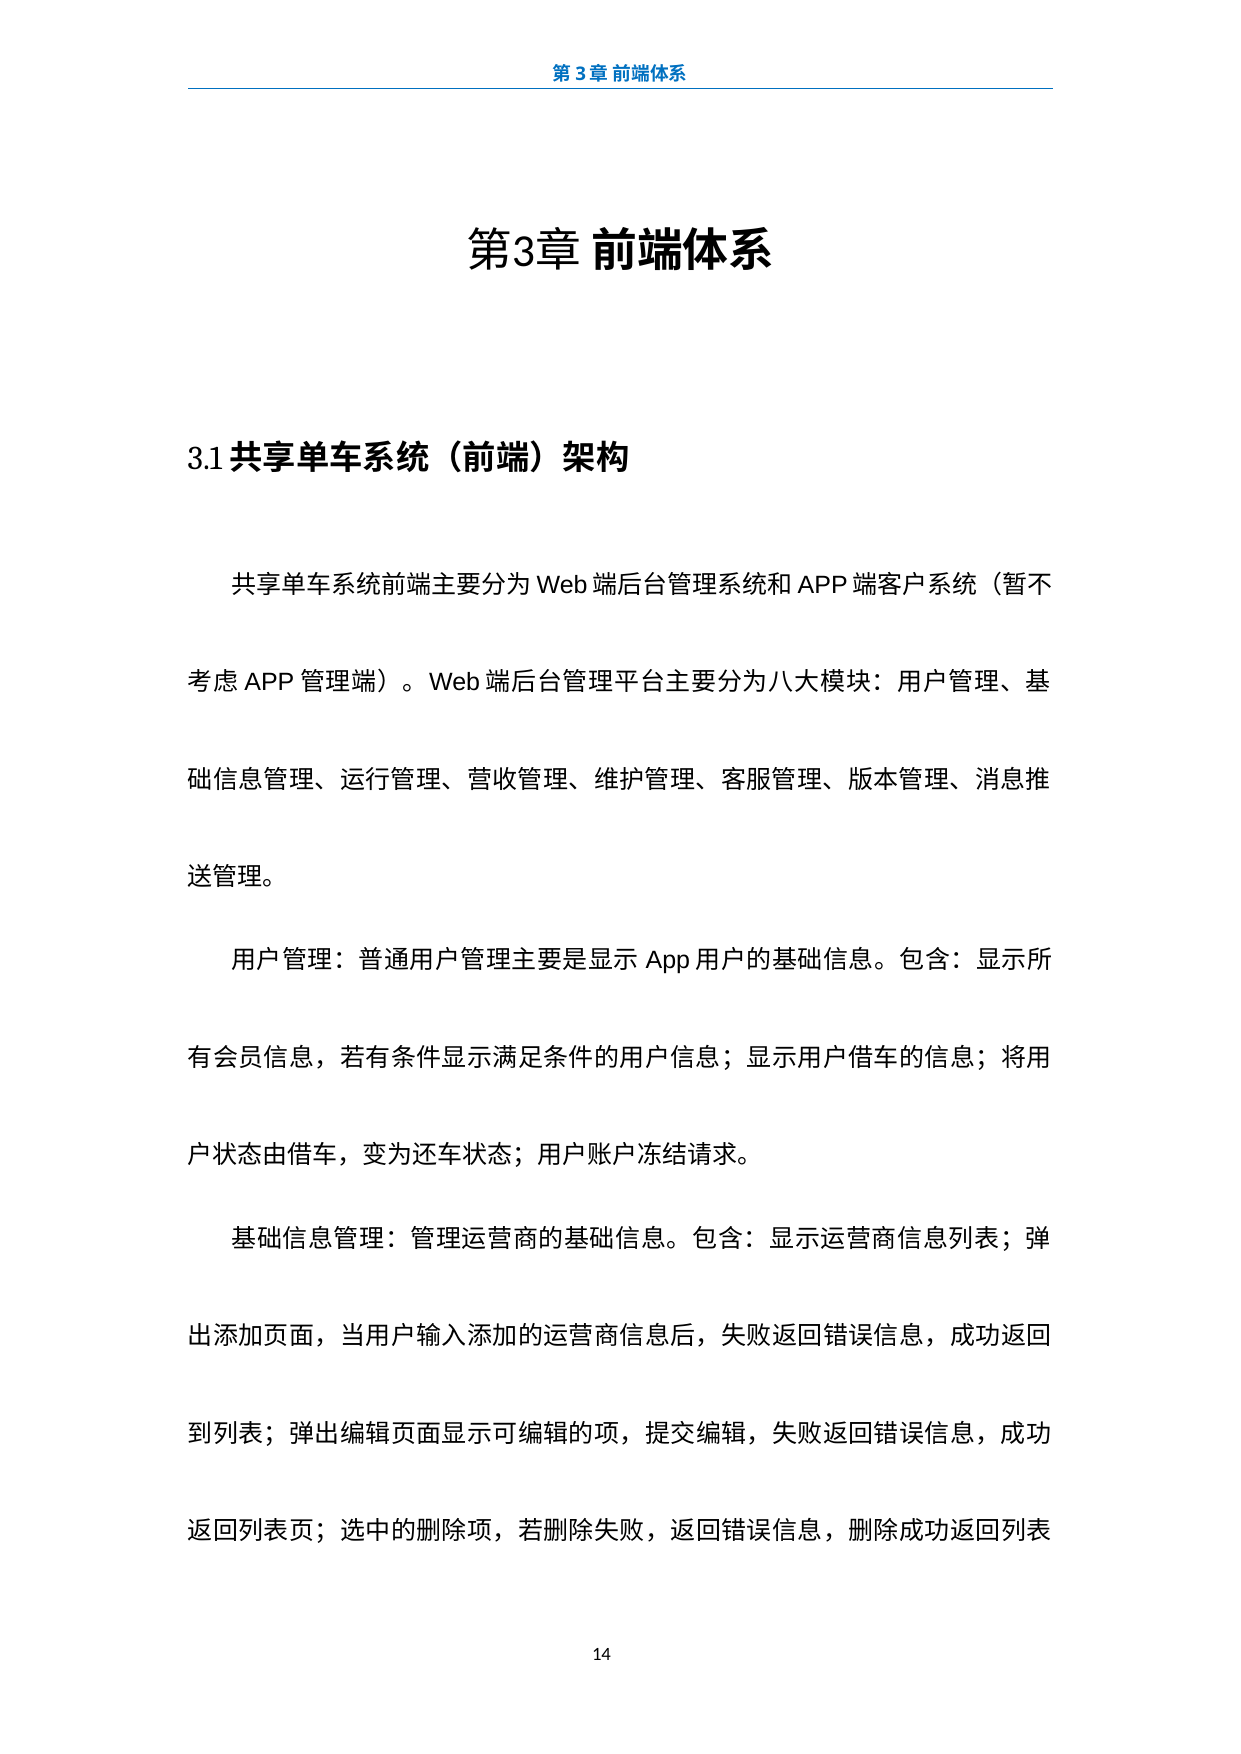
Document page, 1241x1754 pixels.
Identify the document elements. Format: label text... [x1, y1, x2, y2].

text 用户管理：普通用户管理主要是显示App用户的基础信息。包含：显示所有会员信息，若有条件显示满足条件的用户信息；显示用户借车的信息；将用户状态由借车，变为还车状态；用户账户冻结请求。 [187, 926, 1053, 1186]
subtitle 共享单车系统（前端）架构 [187, 423, 1053, 488]
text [187, 1204, 1053, 1561]
text 共享单车系统前端主要分为Web端后台管理系统和APP端客户系统（暂不考虑APP管理端）。Web端后台管理平台主要分为八大模块：用户管理、基础信息管理、运行管理、营收管理、维护管理、客服管理、版本管理、消息推送管理。 [187, 550, 1053, 907]
subtitle 前端体系 [187, 197, 1053, 295]
